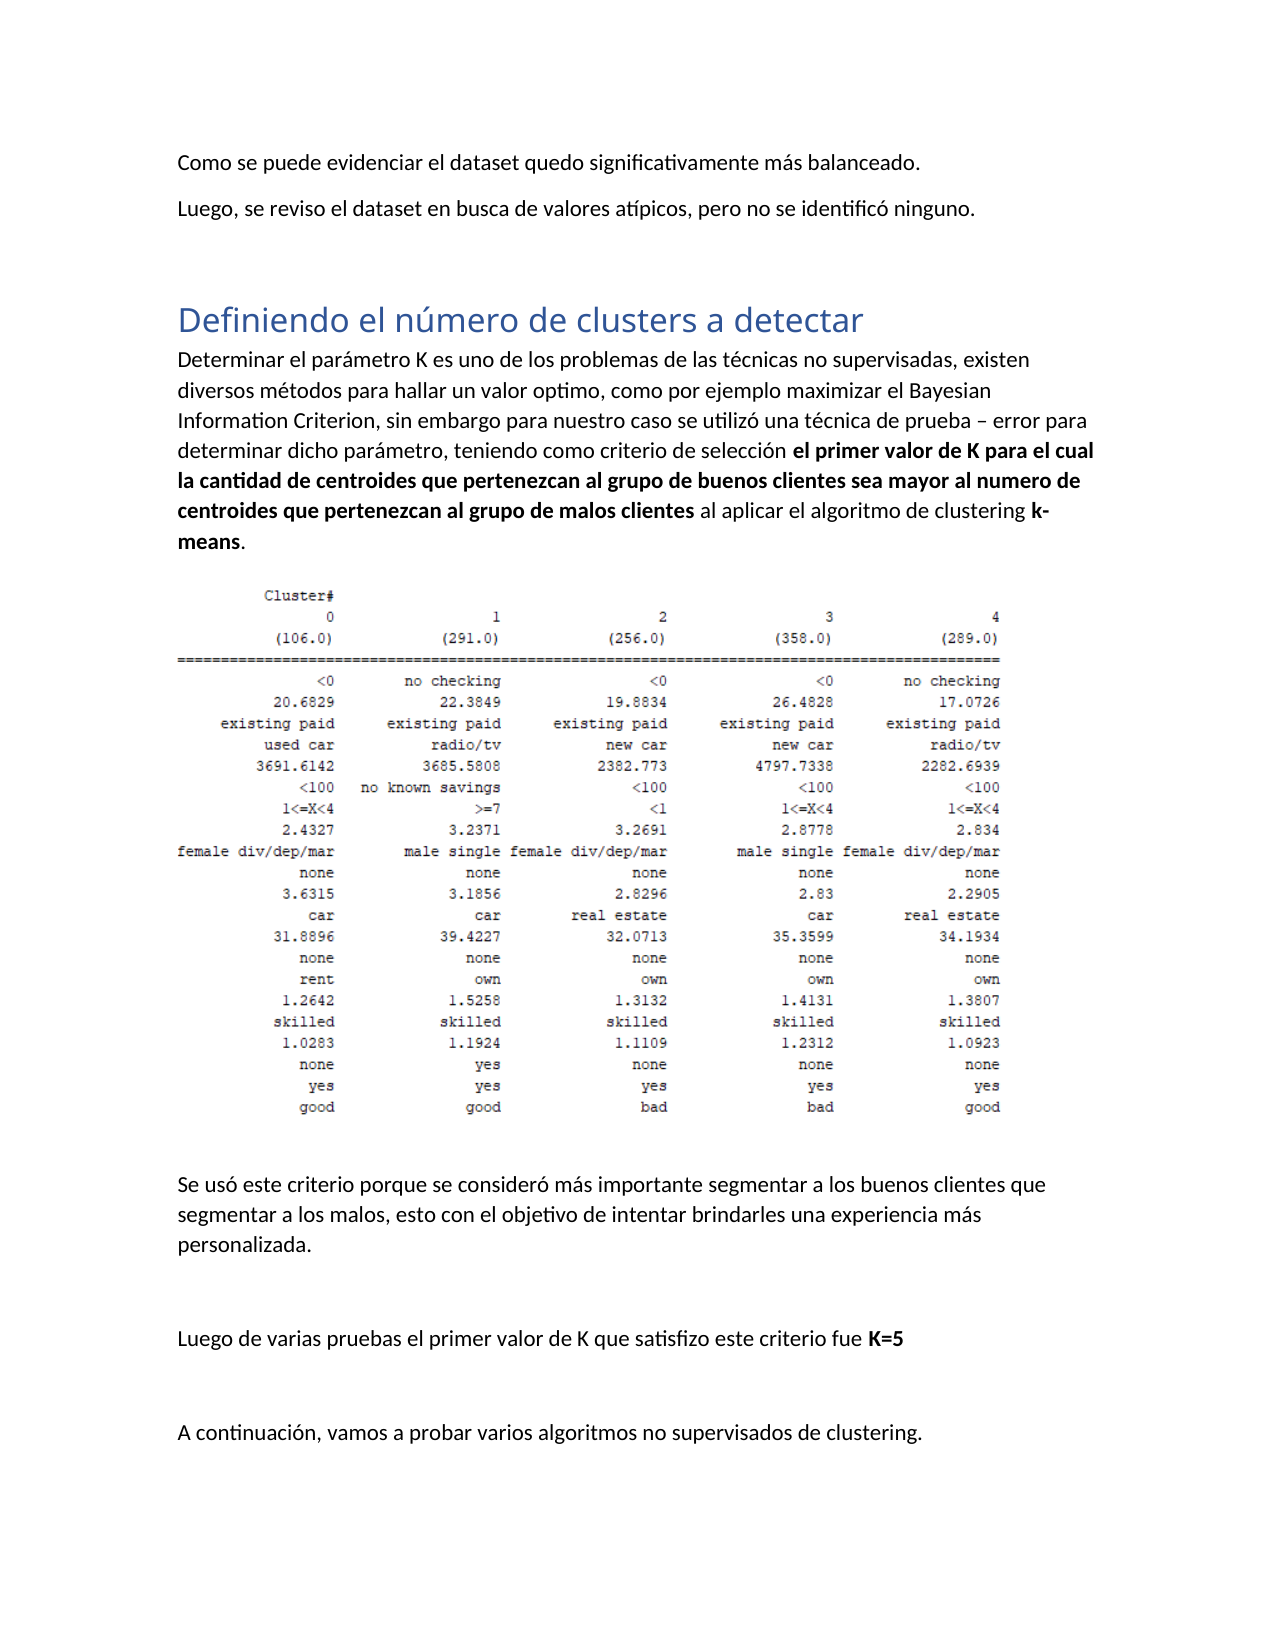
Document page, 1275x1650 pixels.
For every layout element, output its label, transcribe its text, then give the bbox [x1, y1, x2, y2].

text Como se puede evidenciar el dataset quedo significativamente más balanceado. [177, 148, 1098, 176]
subtitle Definiendo el número de clusters a detectar [177, 297, 1098, 342]
text Luego, se reviso el dataset en busca de valores atípicos, pero no se identificó ninguno. [177, 194, 1098, 222]
text Determinar el parámetro K es uno de los problemas de las técnicas no supervisadas, existen diversos métodos para hallar un valor optimo, como por ejemplo maximizar el Bayesian Information Criterion, sin embargo para nuestro caso se utilizó una técnica de prueba – error para determinar dicho parámetro, teniendo como criterio de selección el primer valor de K para el cual la cantidad de centroides que pertenezcan al grupo de buenos clientes sea mayor al numero de centroides que pertenezcan al grupo de malos clientes al aplicar el algoritmo de clustering k-means. [177, 346, 1098, 555]
picture [177, 573, 1034, 1152]
text Se usó este criterio porque se consideró más importante segmentar a los buenos clientes que segmentar a los malos, esto con el objetivo de intentar brindarles una experiencia más personalizada. [177, 1170, 1098, 1258]
text A continuación, vamos a probar varios algoritmos no supervisados de clustering. [177, 1418, 1098, 1446]
text Luego de varias pruebas el primer valor de K que satisfizo este criterio fue K=5 [177, 1324, 1098, 1352]
